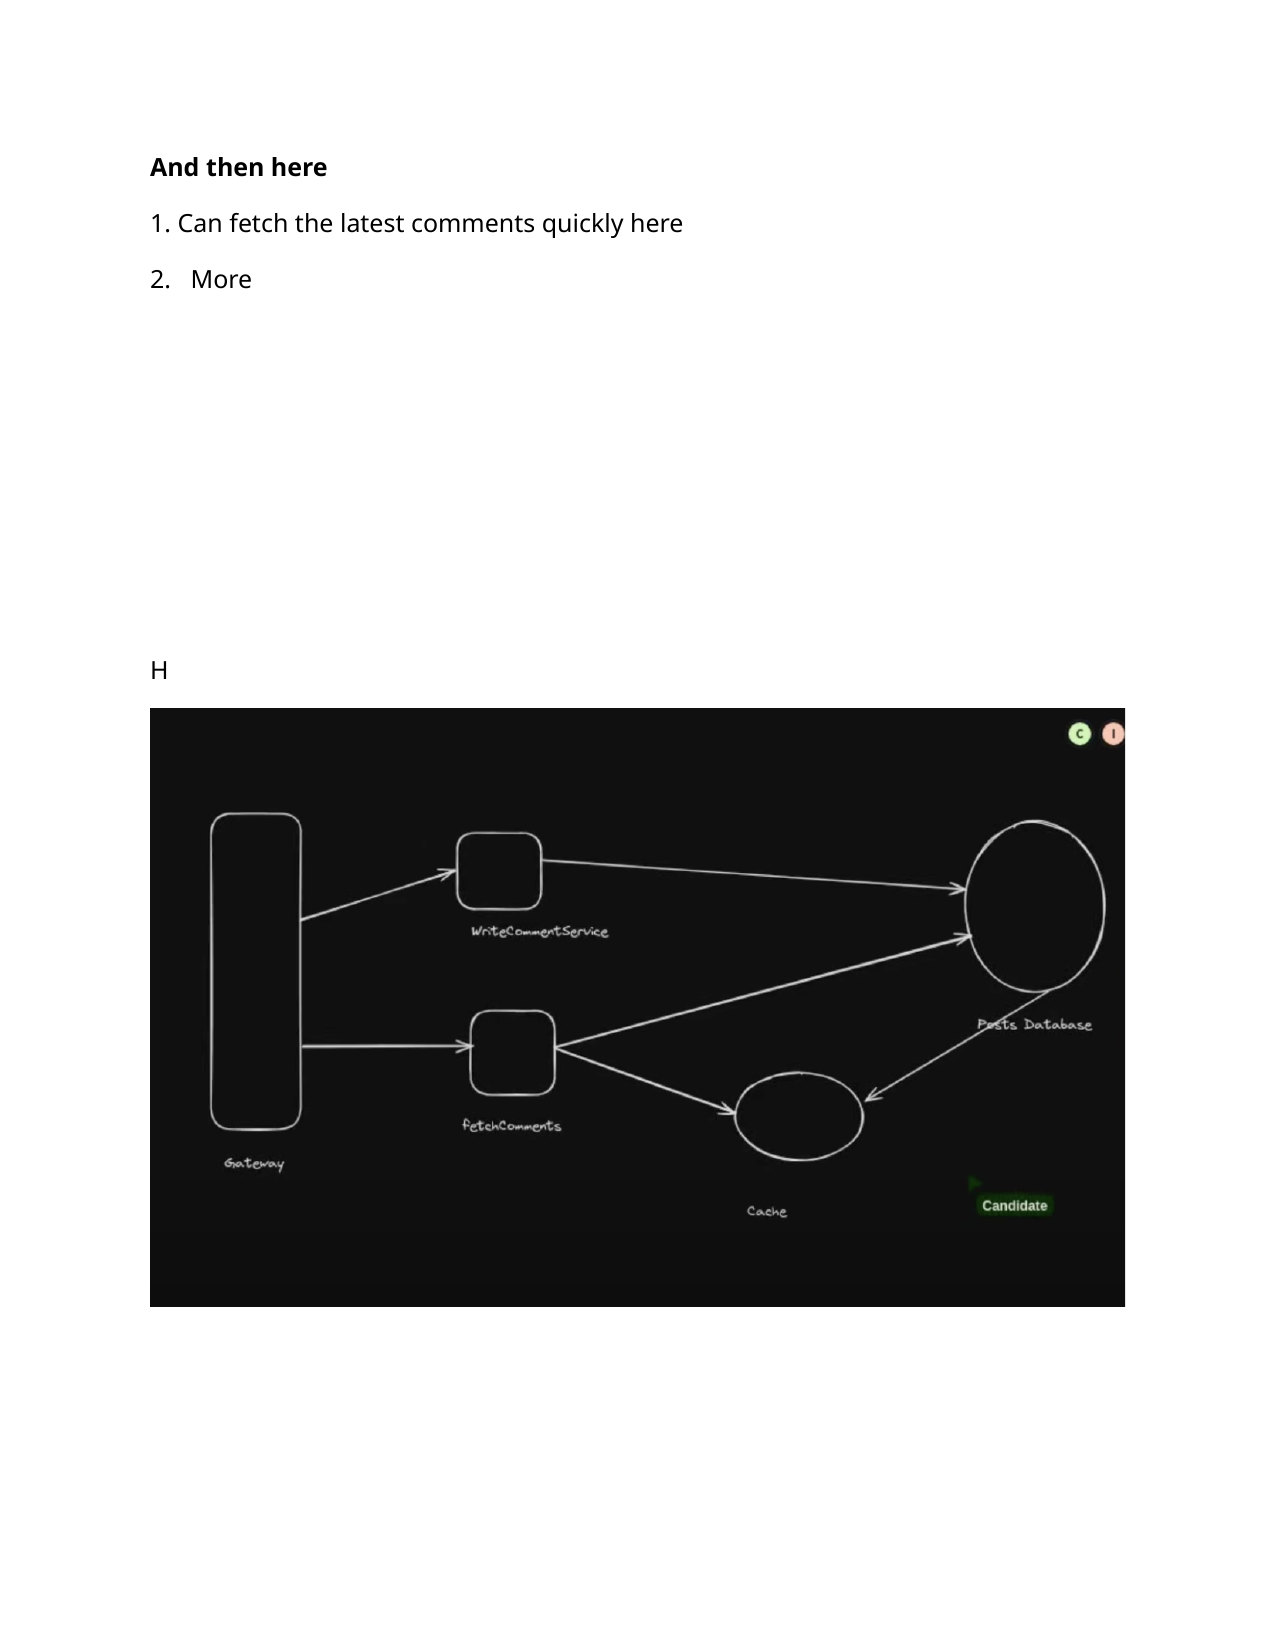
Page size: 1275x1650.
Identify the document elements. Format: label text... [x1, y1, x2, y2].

picture [150, 708, 1125, 1307]
text 1. Can fetch the latest comments quickly here [150, 206, 1125, 240]
text And then here [150, 150, 1125, 184]
text H [150, 652, 1125, 687]
text 2. More [150, 262, 1125, 296]
